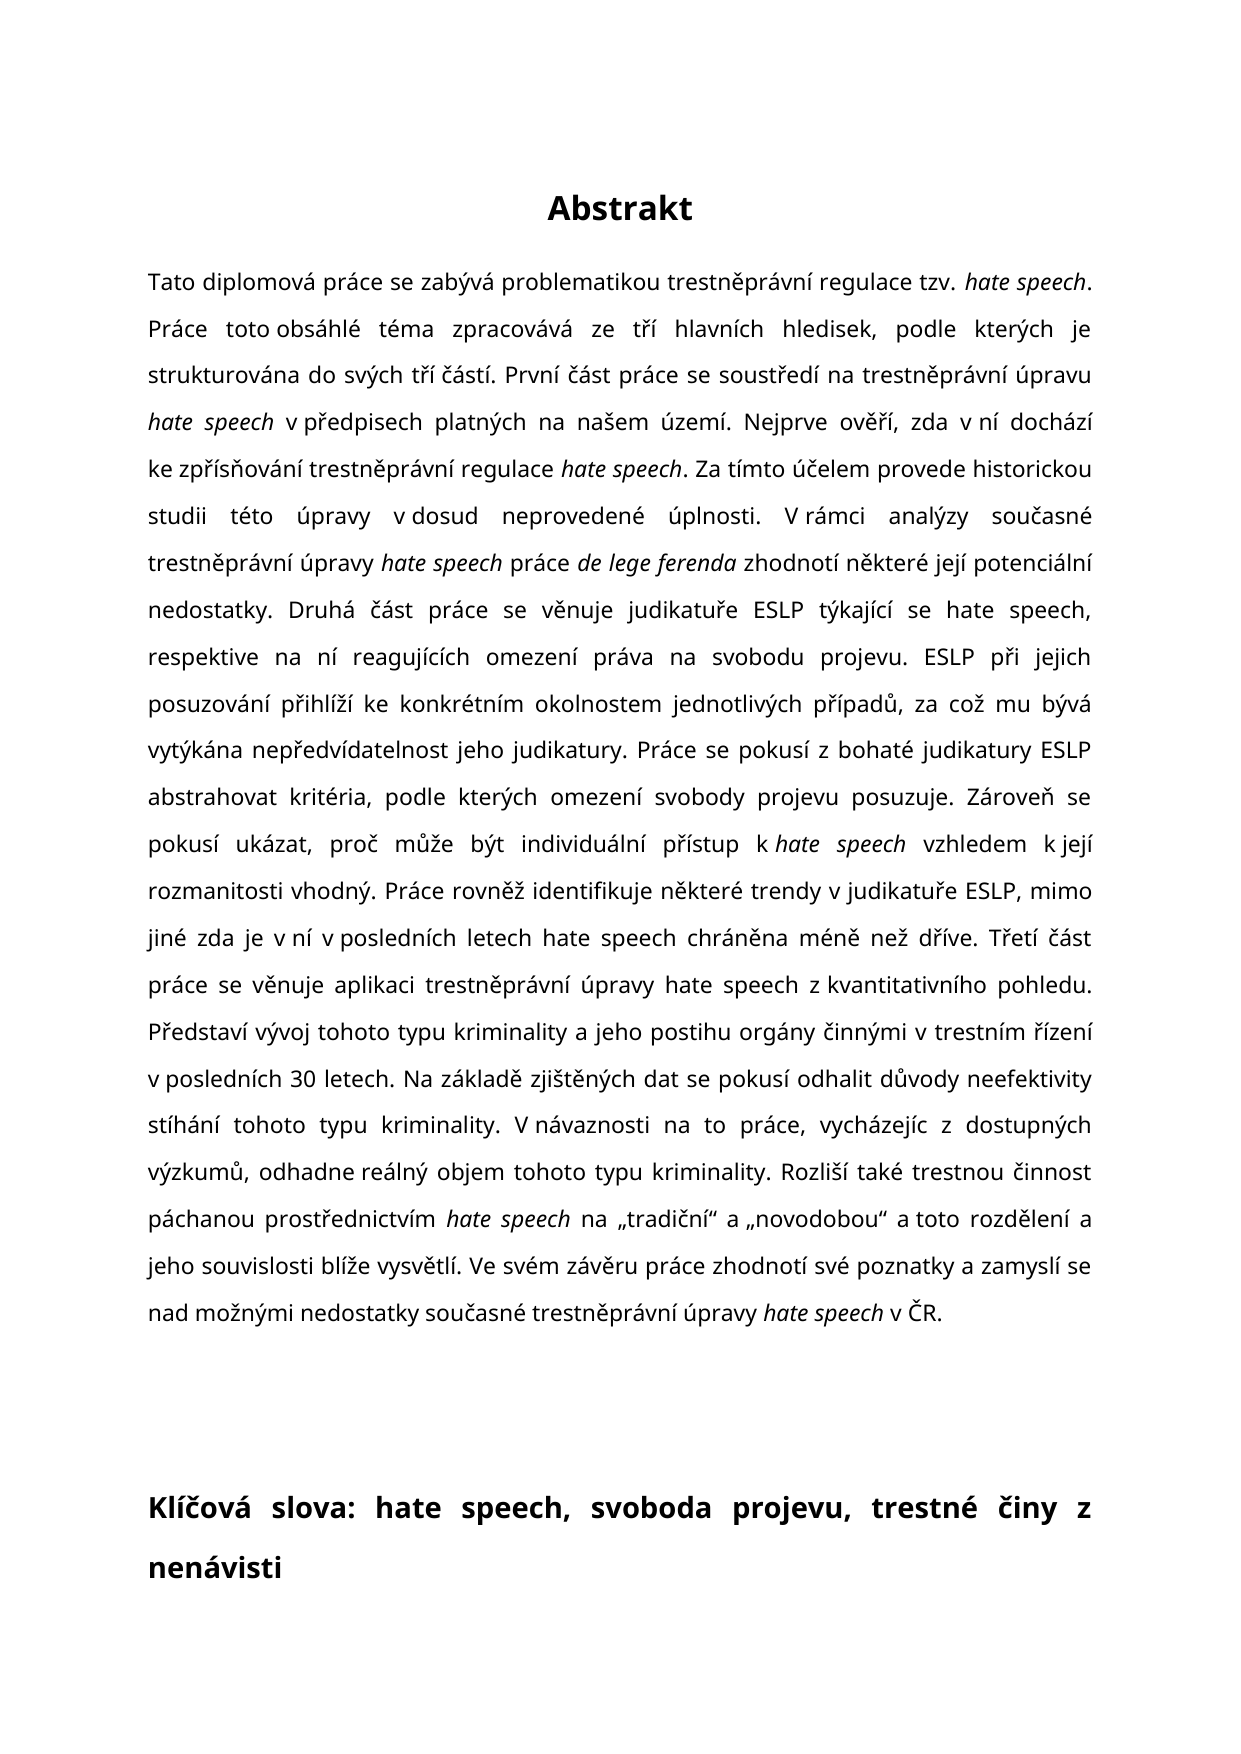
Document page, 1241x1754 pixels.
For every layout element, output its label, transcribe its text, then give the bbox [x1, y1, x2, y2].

text Klíčová slova: hate speech, svoboda projevu, trestné činy z nenávisti [148, 1488, 1093, 1587]
text Tato diplomová práce se zabývá problematikou trestněprávní regulace tzv. hate speech. Práce toto obsáhlé téma zpracovává ze tří hlavních hledisek, podle kterých je strukturována do svých tří částí. První část práce se soustředí na trestněprávní úpravu hate speech v předpisech platných na našem území. Nejprve ověří, zda v ní dochází ke zpřísňování trestněprávní regulace hate speech. Za tímto účelem provede historickou studii této úpravy v dosud neprovedené úplnosti. V rámci analýzy současné trestněprávní úpravy hate speech práce de lege ferenda zhodnotí některé její potenciální nedostatky. Druhá část práce se věnuje judikatuře ESLP týkající se hate speech, respektive na ní reagujících omezení práva na svobodu projevu. ESLP při jejich posuzování přihlíží ke konkrétním okolnostem jednotlivých případů, za což mu bývá vytýkána nepředvídatelnost jeho judikatury. Práce se pokusí z bohaté judikatury ESLP abstrahovat kritéria, podle kterých omezení svobody projevu posuzuje. Zároveň se pokusí ukázat, proč může být individuální přístup k hate speech vzhledem k její rozmanitosti vhodný. Práce rovněž identifikuje některé trendy v judikatuře ESLP, mimo jiné zda je v ní v posledních letech hate speech chráněna méně než dříve. Třetí část práce se věnuje aplikaci trestněprávní úpravy hate speech z kvantitativního pohledu. Představí vývoj tohoto typu kriminality a jeho postihu orgány činnými v trestním řízení v posledních 30 letech. Na základě zjištěných dat se pokusí odhalit důvody neefektivity stíhání tohoto typu kriminality. V návaznosti na to práce, vycházejíc z dostupných výzkumů, odhadne reálný objem tohoto typu kriminality. Rozliší také trestnou činnost páchanou prostřednictvím hate speech na „tradiční“ a „novodobou“ a toto rozdělení a jeho souvislosti blíže vysvětlí. Ve svém závěru práce zhodnotí své poznatky a zamyslí se nad možnými nedostatky současné trestněprávní úpravy hate speech v ČR. [148, 266, 1093, 1328]
text Abstrakt [148, 185, 1093, 231]
